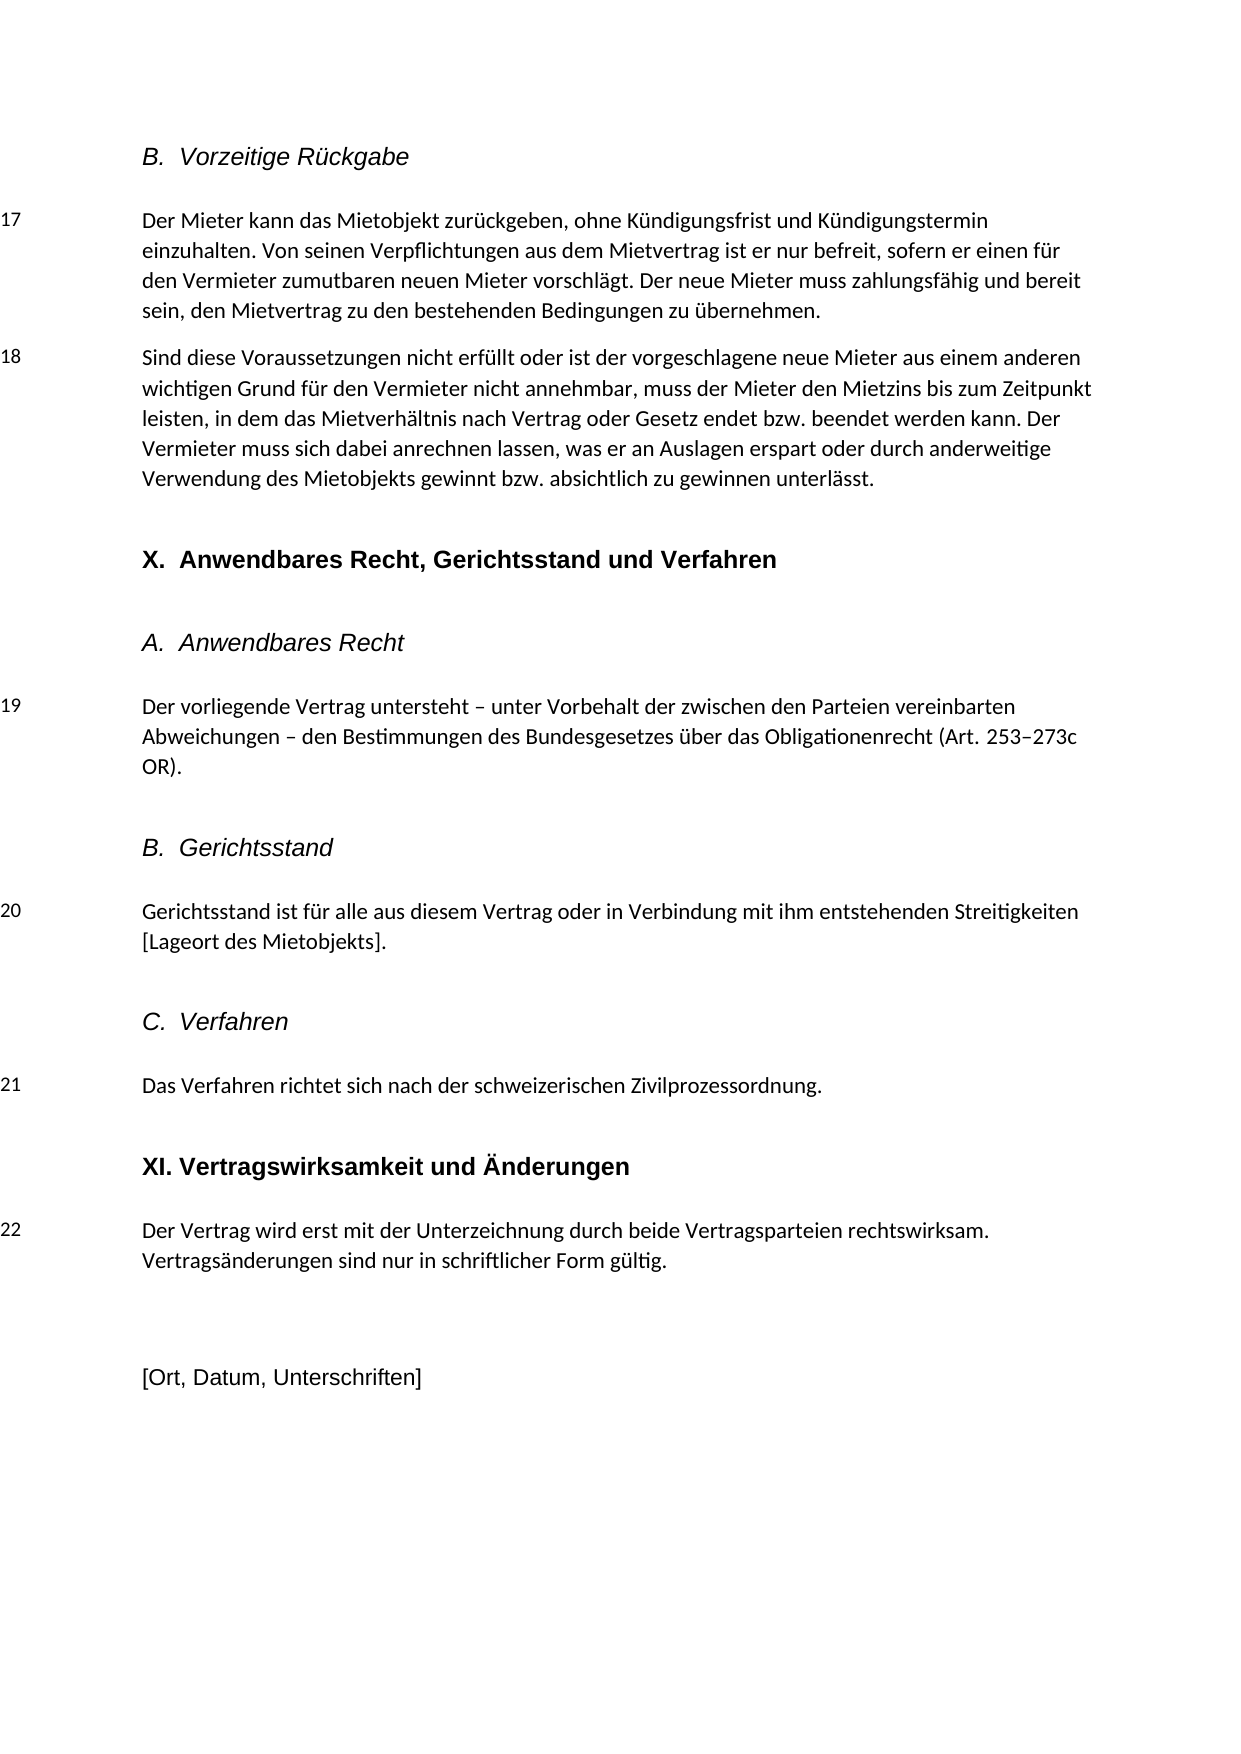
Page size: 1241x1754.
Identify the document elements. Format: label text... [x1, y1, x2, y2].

text Der Mieter kann das Mietobjekt zurückgeben, ohne Kündigungsfrist und Kündigungstermin einzuhalten. Von seinen Verpflichtungen aus dem Mietvertrag ist er nur befreit, sofern er einen für den Vermieter zumutbaren neuen Mieter vorschlägt. Der neue Mieter muss zahlungsfähig und bereit sein, den Mietvertrag zu den bestehenden Bedingungen zu übernehmen. [142, 206, 1098, 325]
title A. Anwendbares Recht [142, 628, 1098, 656]
text 20 [0, 897, 21, 922]
text 22 [0, 1216, 21, 1241]
text 19 [0, 692, 21, 717]
title XI. Vertragswirksamkeit und Änderungen [142, 1152, 1098, 1180]
text 21 [0, 1072, 21, 1097]
title B. Vorzeitige Rückgabe [142, 142, 1098, 171]
text 18 [0, 344, 21, 369]
title B. Gerichtsstand [142, 832, 1098, 861]
text [Ort, Datum, Unterschriften] [142, 1364, 1098, 1390]
text Der vorliegende Vertrag untersteht – unter Vorbehalt der zwischen den Parteien vereinbarten Abweichungen – den Bestimmungen des Bundesgesetzes über das Obligationenrecht (Art. 253–273c OR). [142, 692, 1098, 780]
text Der Vertrag wird erst mit der Unterzeichnung durch beide Vertragsparteien rechtswirksam. Vertragsänderungen sind nur in schriftlicher Form gültig. [142, 1216, 1098, 1274]
title C. Verfahren [142, 1007, 1098, 1036]
text Das Verfahren richtet sich nach der schweizerischen Zivilprozessordnung. [142, 1071, 1098, 1099]
title X. Anwendbares Recht, Gerichtsstand und Verfahren [142, 544, 1098, 573]
text 17 [0, 206, 21, 232]
text Gerichtsstand ist für alle aus diesem Vertrag oder in Verbindung mit ihm entstehenden Streitigkeiten [Lageort des Mietobjekts]. [142, 897, 1098, 955]
text Sind diese Voraussetzungen nicht erfüllt oder ist der vorgeschlagene neue Mieter aus einem anderen wichtigen Grund für den Vermieter nicht annehmbar, muss der Mieter den Mietzins bis zum Zeitpunkt leisten, in dem das Mietverhältnis nach Vertrag oder Gesetz endet bzw. beendet werden kann. Der Vermieter muss sich dabei anrechnen lassen, was er an Auslagen erspart oder durch anderweitige Verwendung des Mietobjekts gewinnt bzw. absichtlich zu gewinnen unterlässt. [142, 343, 1098, 492]
